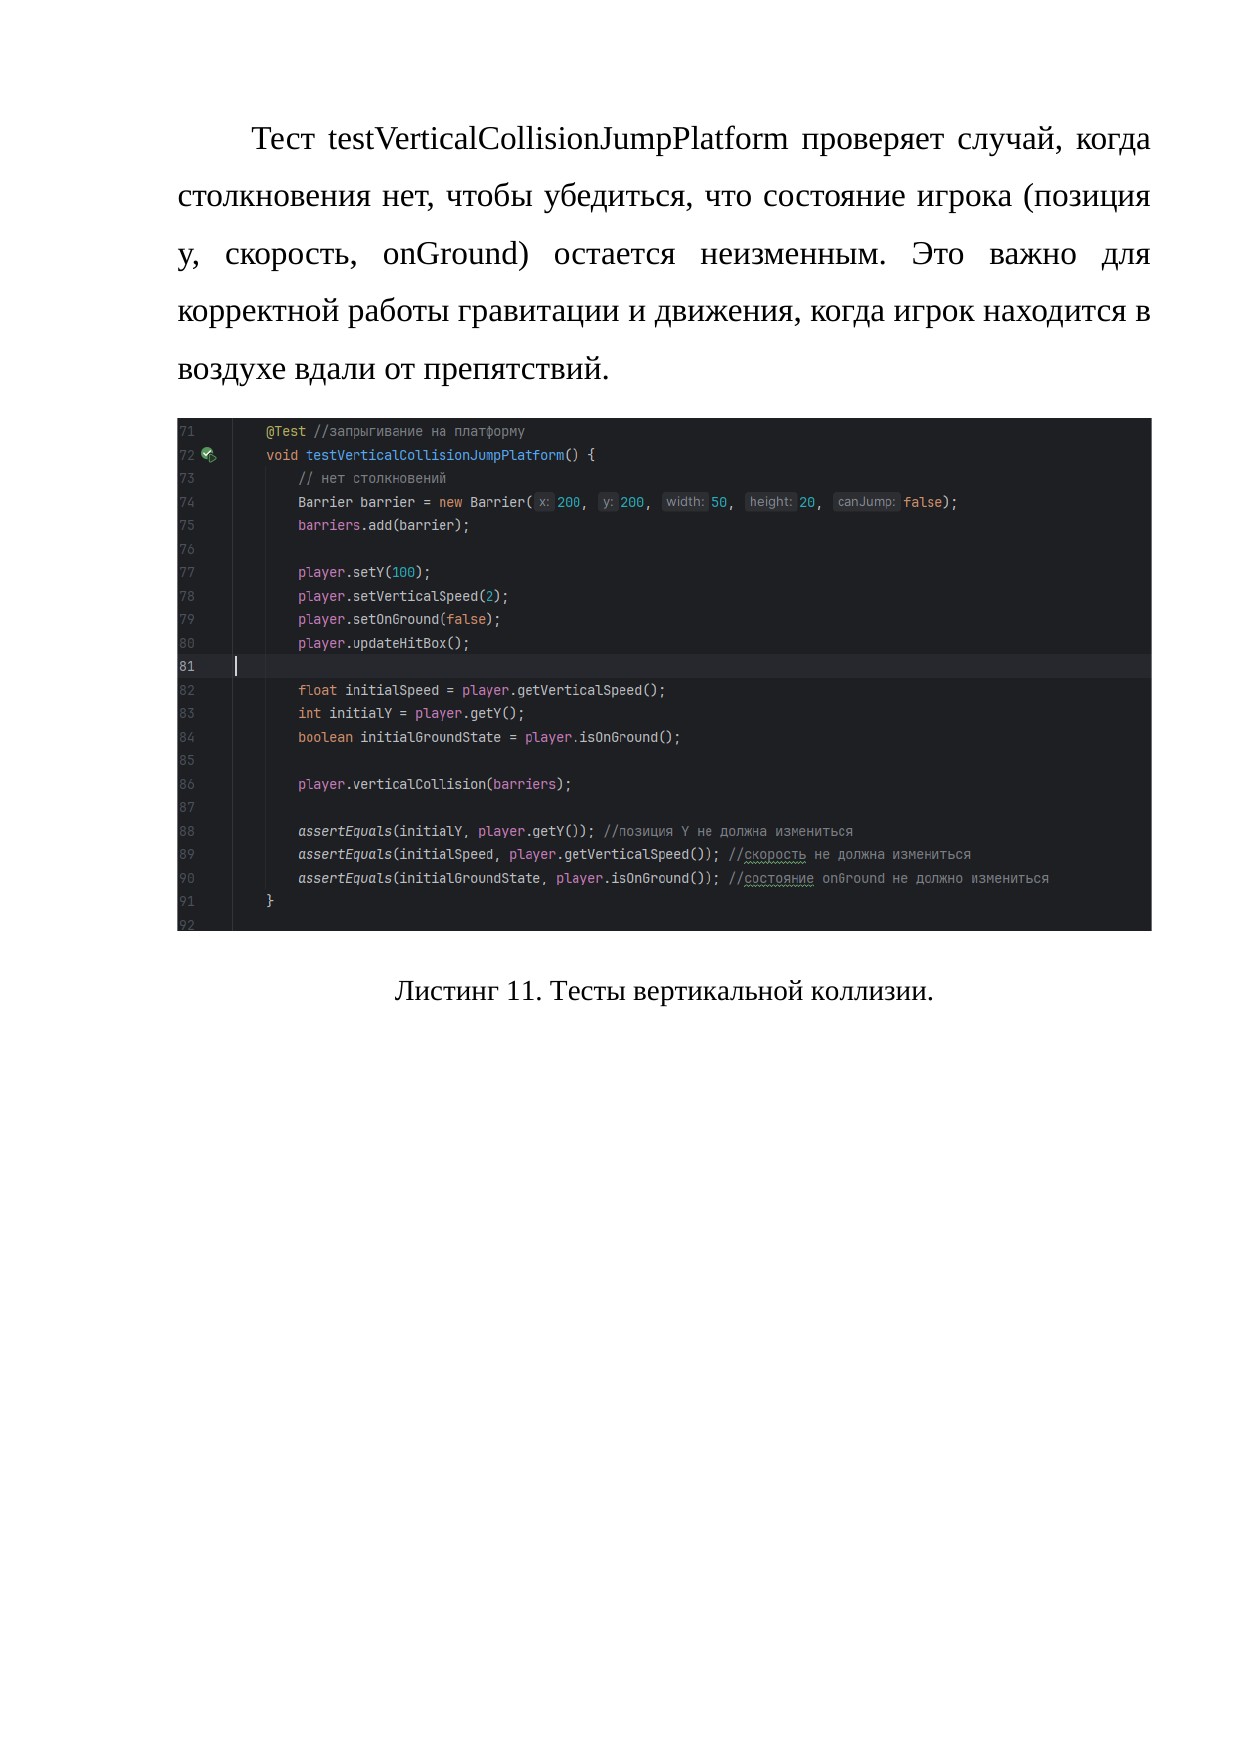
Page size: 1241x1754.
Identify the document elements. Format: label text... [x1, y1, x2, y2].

picture [177, 418, 1152, 931]
text Листинг 11. Тесты вертикальной коллизии. [177, 973, 1152, 1007]
text Тест testVerticalCollisionJumpPlatform проверяет случай, когда столкновения нет, чтобы убедиться, что состояние игрока (позиция y, скорость, onGround) остается неизменным. Это важно для корректной работы гравитации и движения, когда игрок находится в воздухе вдали от препятствий. [177, 118, 1152, 386]
